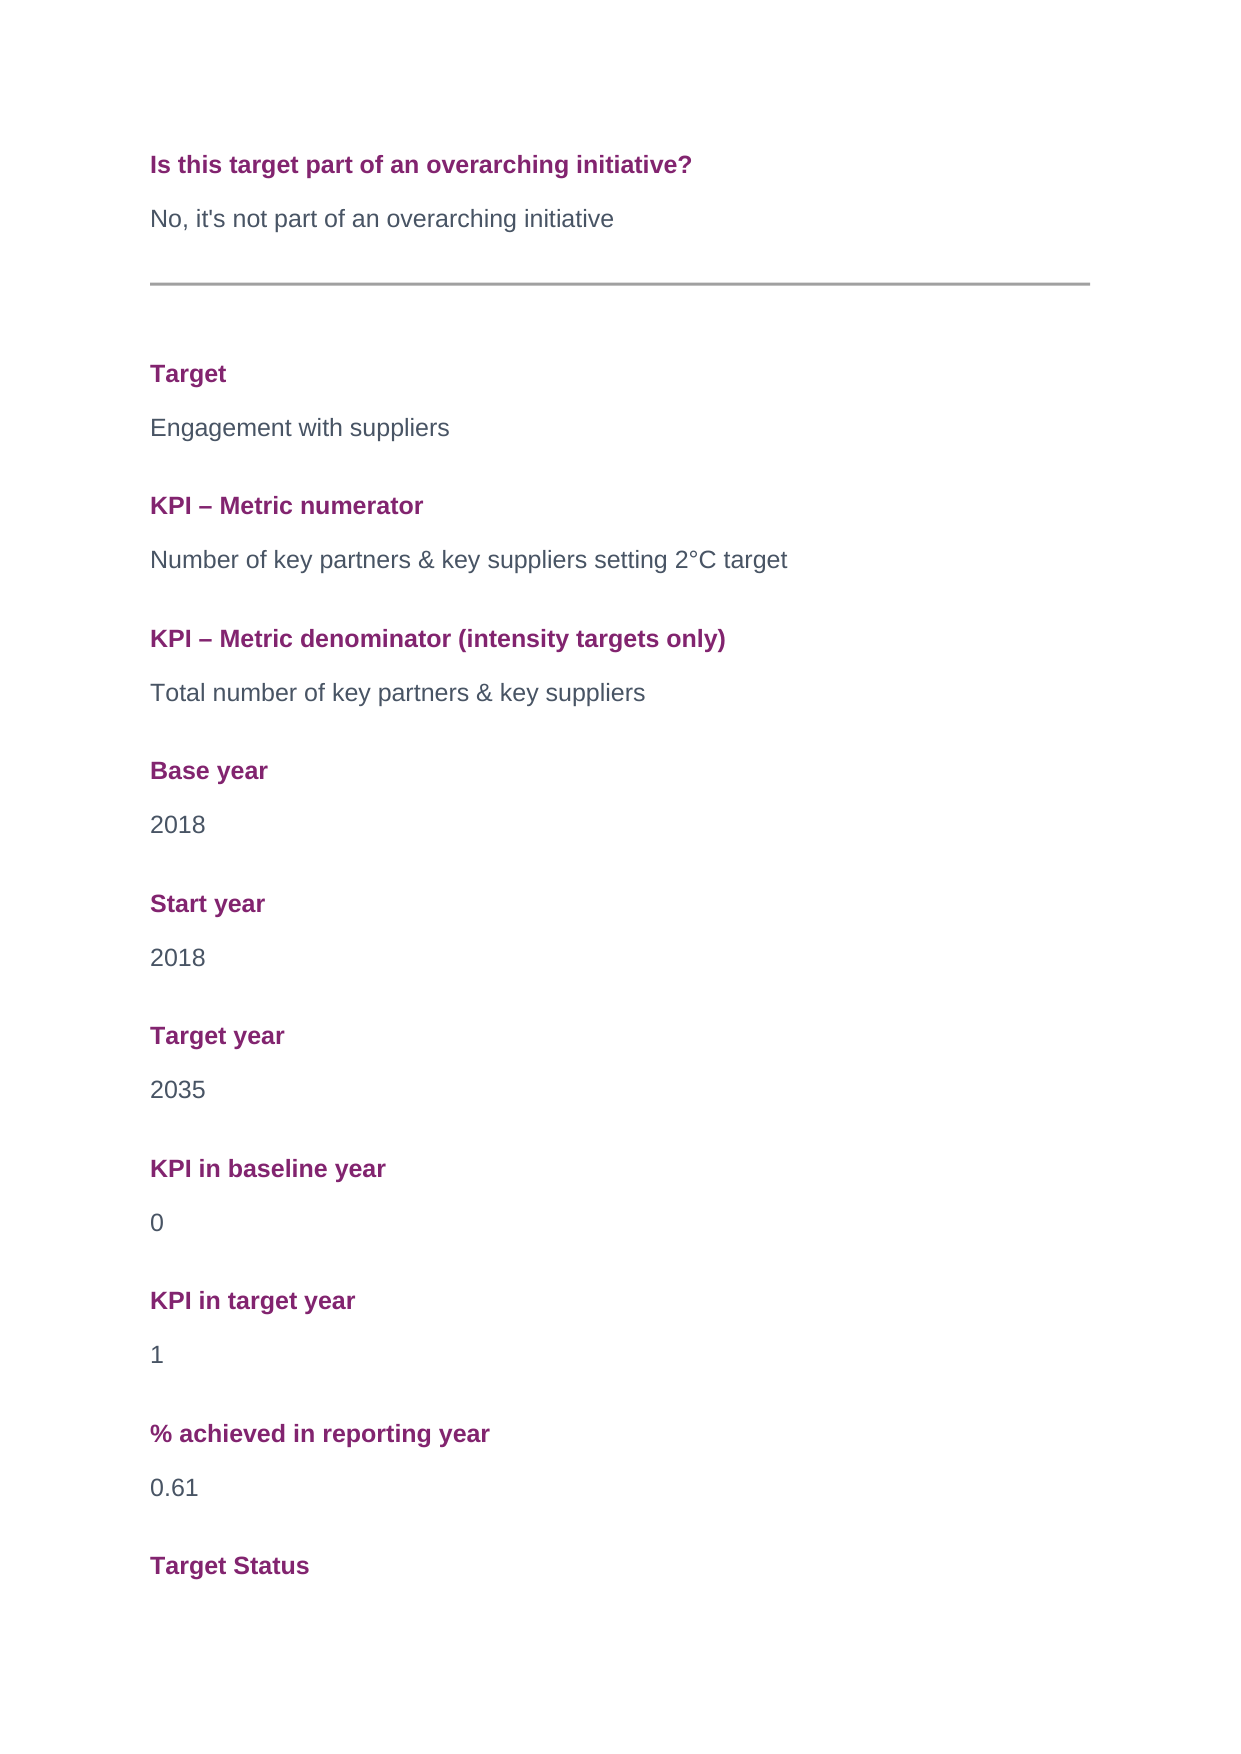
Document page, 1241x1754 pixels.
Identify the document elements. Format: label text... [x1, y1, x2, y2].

subtitle Is this target part of an overarching initiative? [150, 150, 1090, 179]
subtitle KPI – Metric denominator (intensity targets only) [150, 624, 1090, 653]
subtitle KPI – Metric numerator [150, 491, 1090, 520]
subtitle % achieved in reporting year [150, 1419, 1090, 1448]
text 2035 [150, 1075, 1090, 1104]
subtitle Start year [150, 889, 1090, 918]
text 2018 [150, 943, 1090, 971]
text Total number of key partners & key suppliers [150, 678, 1090, 706]
text Engagement with suppliers [150, 413, 1090, 441]
text 2018 [150, 810, 1090, 839]
subtitle Target [150, 359, 1090, 388]
text 1 [150, 1340, 1090, 1369]
text Number of key partners & key suppliers setting 2°C target [150, 545, 1090, 574]
subtitle Target Status [150, 1551, 1090, 1580]
text 0.61 [150, 1473, 1090, 1501]
subtitle KPI in target year [150, 1286, 1090, 1315]
subtitle Base year [150, 756, 1090, 785]
subtitle KPI in baseline year [150, 1154, 1090, 1183]
text 0 [150, 1208, 1090, 1236]
subtitle Target year [150, 1021, 1090, 1050]
text No, it's not part of an overarching initiative [150, 204, 1090, 232]
